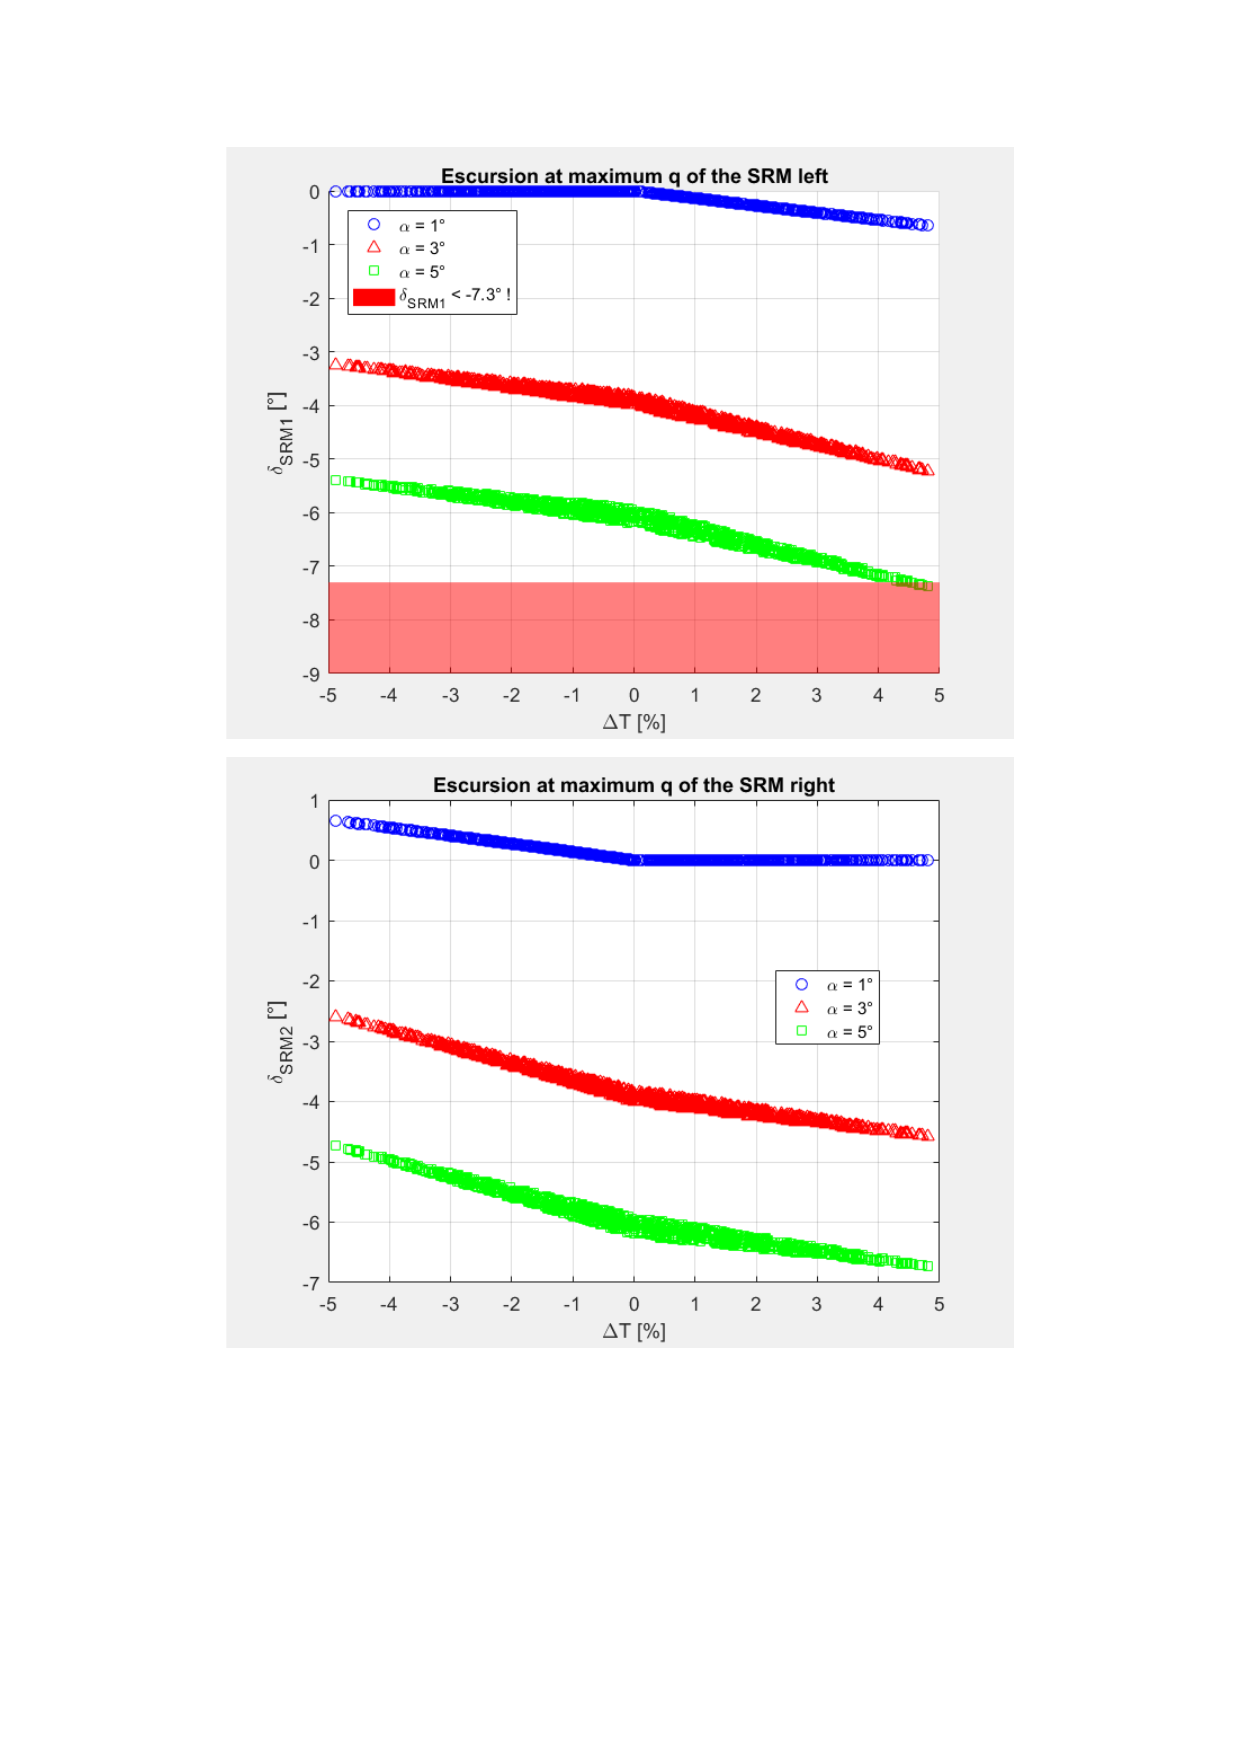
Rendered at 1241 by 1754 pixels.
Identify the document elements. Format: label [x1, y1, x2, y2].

picture [226, 757, 1014, 1348]
picture [226, 147, 1014, 739]
